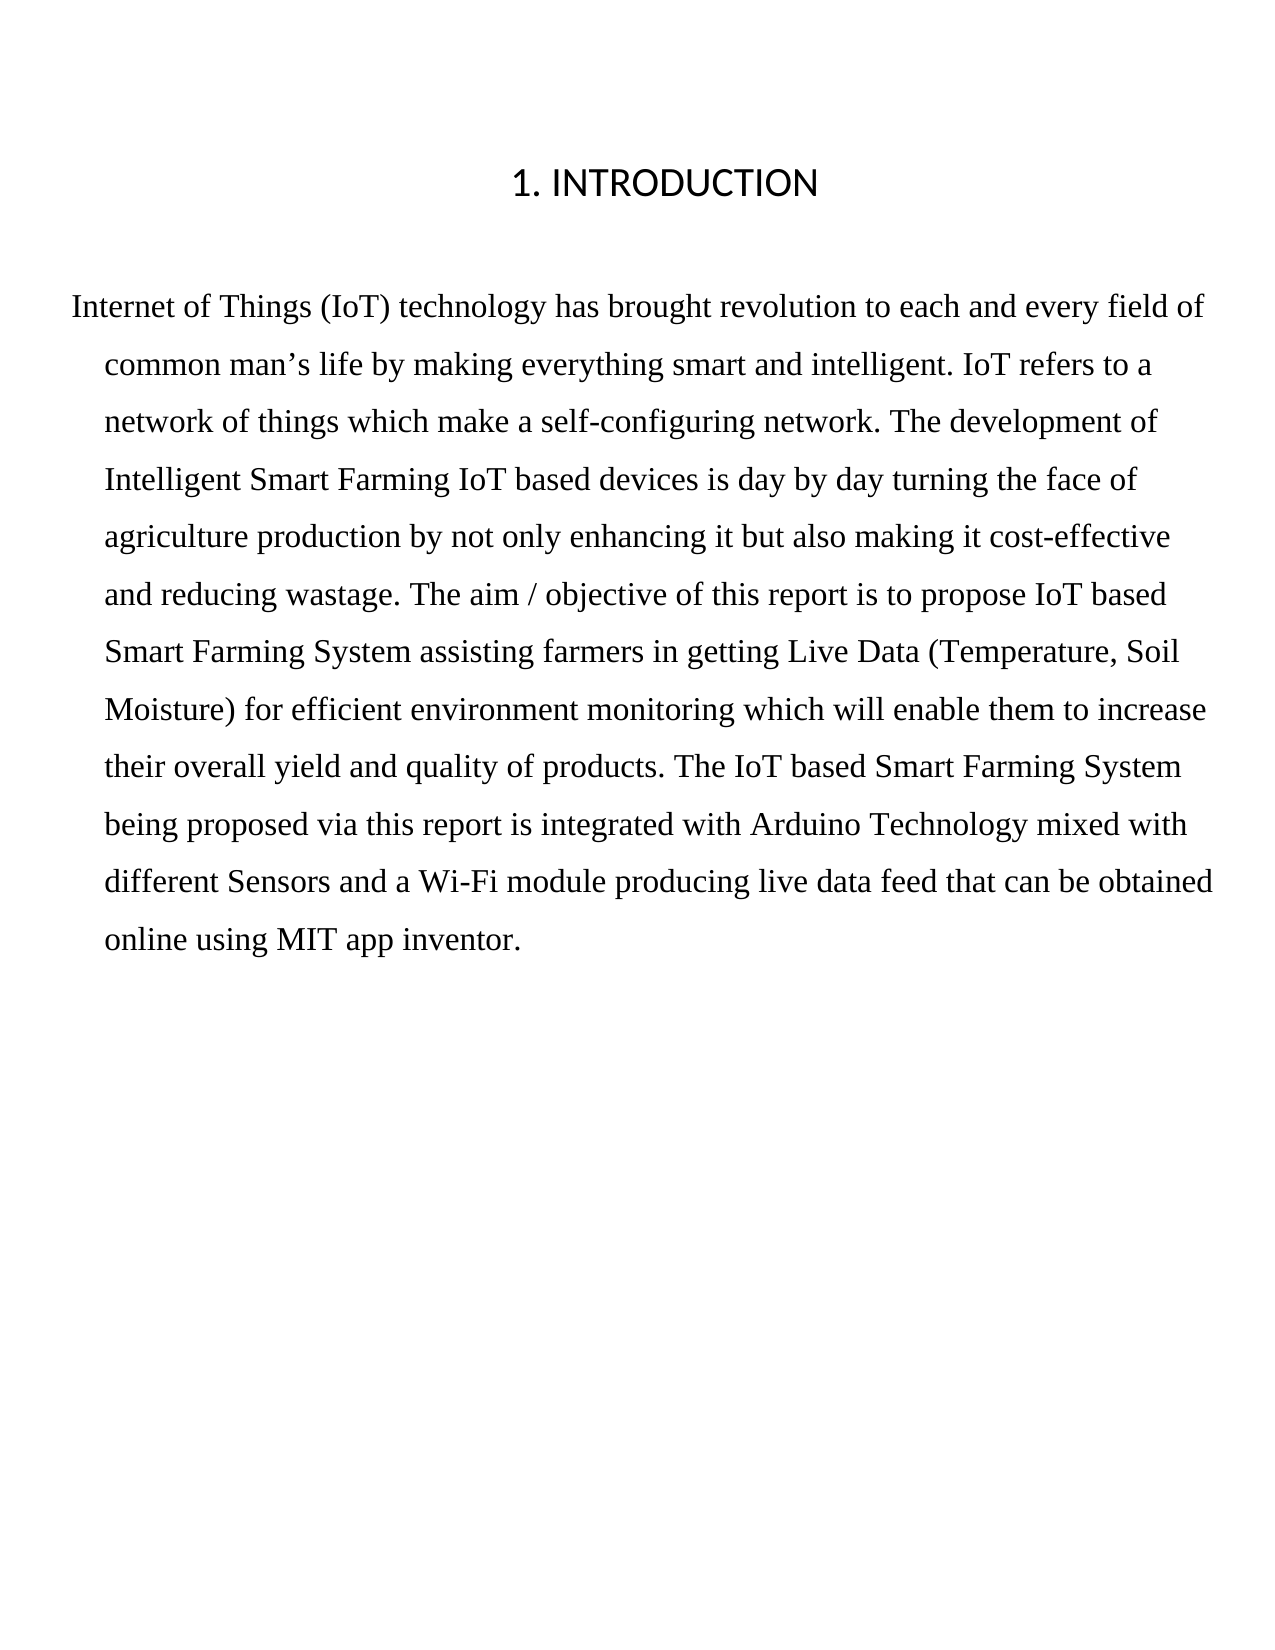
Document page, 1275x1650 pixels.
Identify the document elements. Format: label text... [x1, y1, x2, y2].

text 1. INTRODUCTION [104, 156, 1225, 207]
text Internet of Things (IoT) technology has brought revolution to each and every field of common man’s life by making everything smart and intelligent. IoT refers to a network of things which make a self-configuring network. The development of Intelligent Smart Farming IoT based devices is day by day turning the face of agriculture production by not only enhancing it but also making it cost-effective and reducing wastage. The aim / objective of this report is to propose IoT based Smart Farming System assisting farmers in getting Live Data (Temperature, Soil Moisture) for efficient environment monitoring which will enable them to increase their overall yield and quality of products. The IoT based Smart Farming System being proposed via this report is integrated with Arduino Technology mixed with different Sensors and a Wi-Fi module producing live data feed that can be obtained online using MIT app inventor. [71, 286, 1225, 957]
